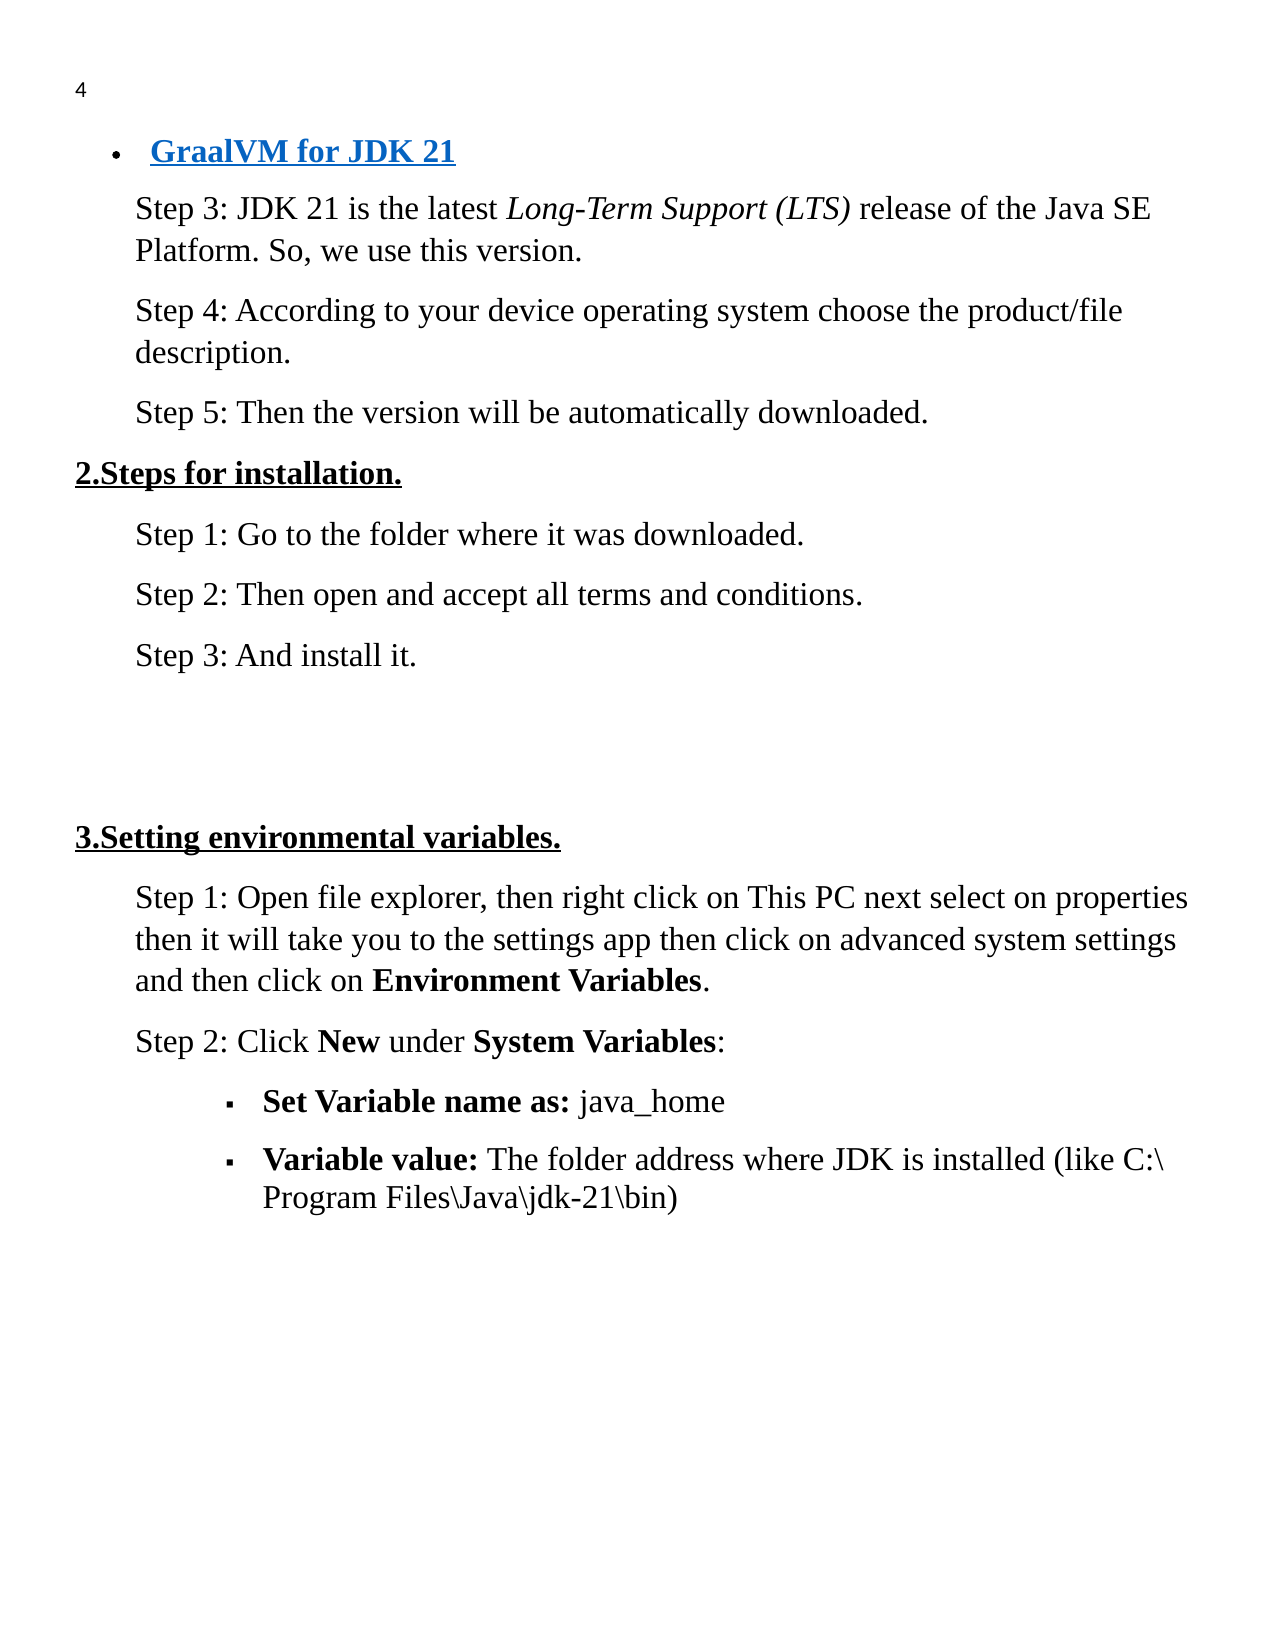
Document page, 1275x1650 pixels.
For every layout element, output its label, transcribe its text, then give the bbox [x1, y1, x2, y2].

text Step 5: Then the version will be automatically downloaded. [135, 393, 1200, 431]
text Step 1: Go to the folder where it was downloaded. [135, 514, 1200, 552]
list Variable value: The folder address where JDK is installed (like C:\Program Files\Java\jdk-21\bin) [225, 1139, 1200, 1216]
text Step 4: According to your device operating system choose the product/file description. [135, 291, 1200, 370]
text Step 3: And install it. [135, 635, 1200, 673]
text Step 1: Open file explorer, then right click on This PC next select on properties then it will take you to the settings app then click on advanced system settings and then click on Environment Variables. [135, 878, 1200, 999]
text 3.Setting environmental variables. [75, 817, 1200, 855]
text Step 3: JDK 21 is the latest Long-Term Support (LTS) release of the Java SE Platform. So, we use this version. [135, 189, 1200, 268]
text Step 2: Click New under System Variables: [135, 1021, 1200, 1059]
list GraalVM for JDK 21 [112, 131, 1200, 169]
text 2.Steps for installation. [75, 453, 1200, 492]
text Step 2: Then open and accept all terms and conditions. [135, 574, 1200, 613]
list Set Variable name as: java_home [225, 1082, 1200, 1120]
